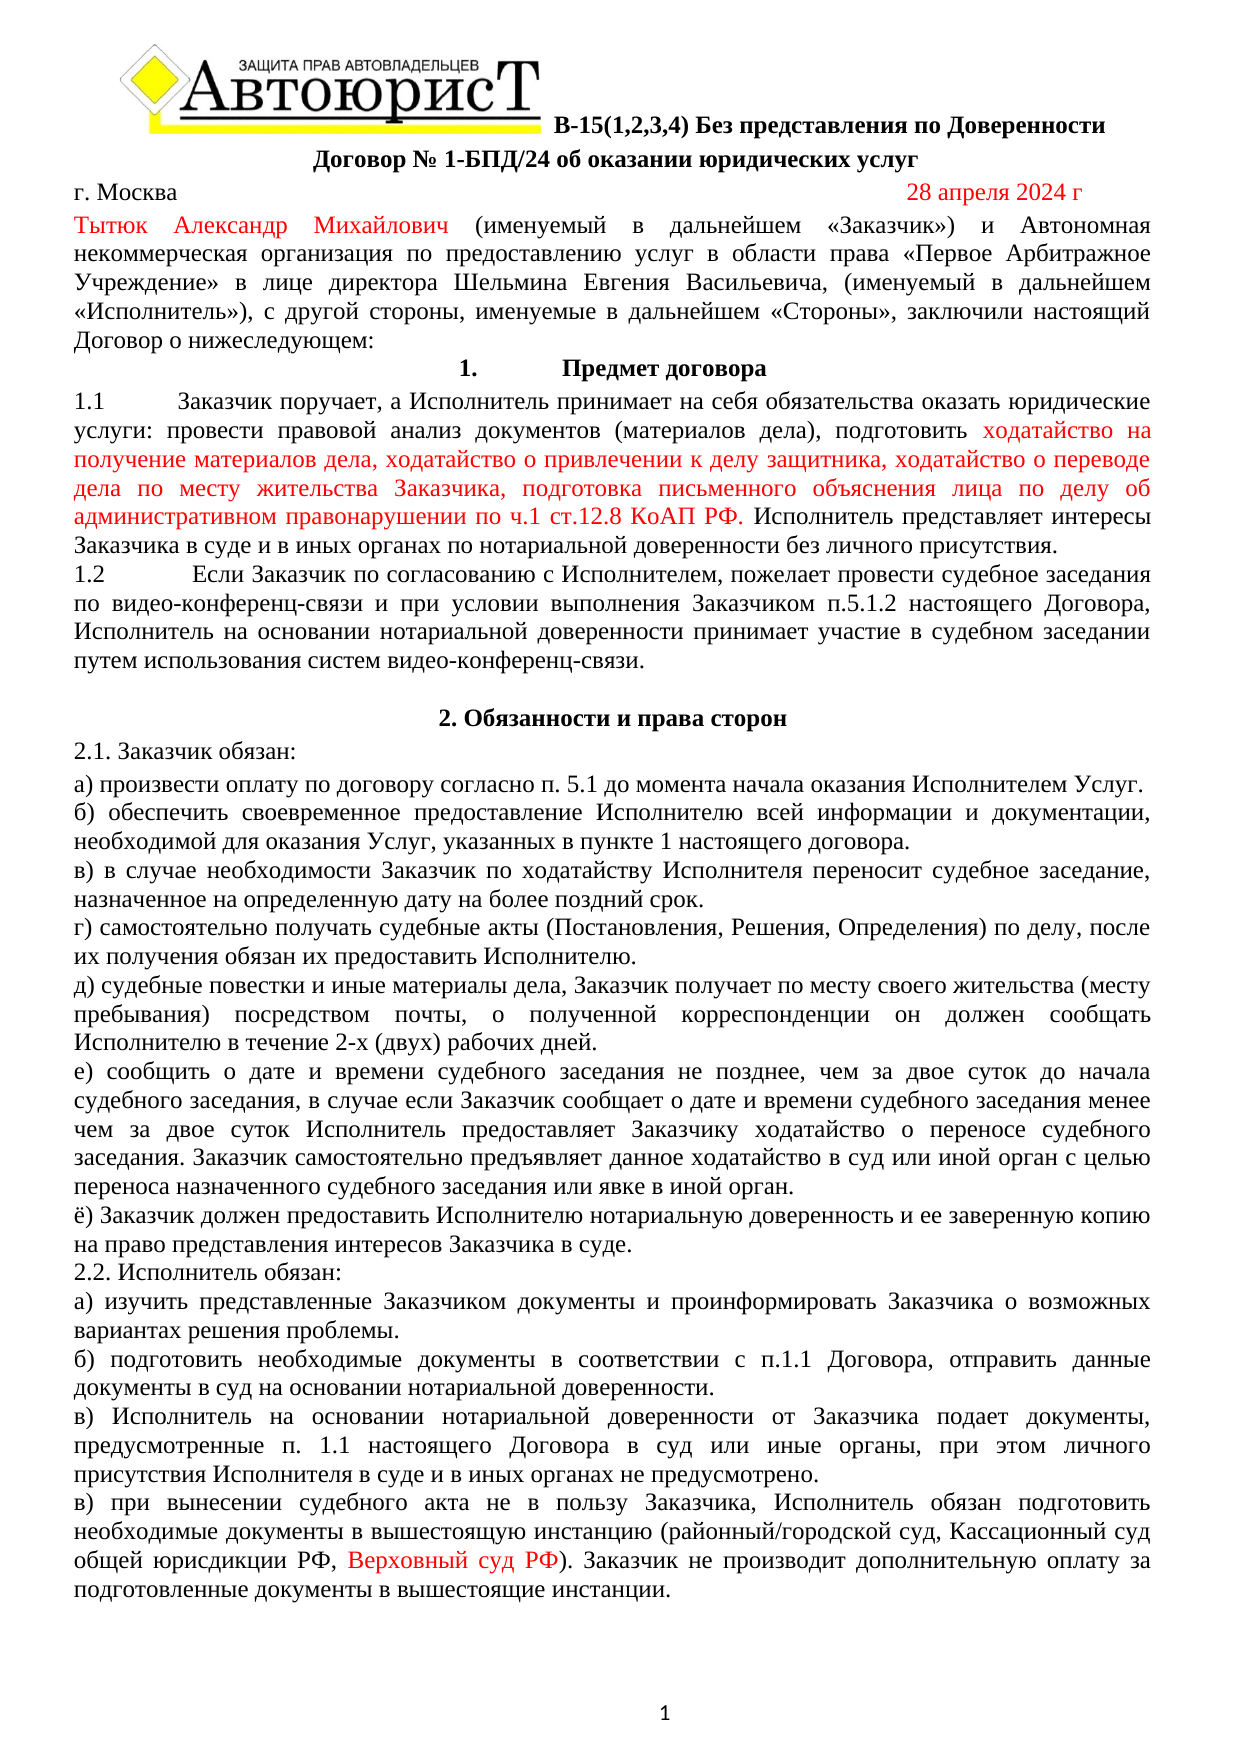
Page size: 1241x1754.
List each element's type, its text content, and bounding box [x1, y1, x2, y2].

text 2. Обязанности и права сторон [74, 703, 1152, 731]
text д) судебные повестки и иные материалы дела, Заказчик получает по месту своего жительства (месту пребывания) посредством почты, о полученной корреспонденции он должен сообщать Исполнителю в течение 2-х (двух) рабочих дней. [74, 970, 1152, 1056]
text в) в случае необходимости Заказчик по ходатайству Исполнителя переносит судебное заседание, назначенное на определенную дату на более поздний срок. [74, 855, 1152, 912]
text г) самостоятельно получать судебные акты (Постановления, Решения, Определения) по делу, после их получения обязан их предоставить Исполнителю. [74, 912, 1152, 970]
text 2.1. Заказчик обязан: [74, 736, 1152, 764]
text а) изучить представленные Заказчиком документы и проинформировать Заказчика о возможных вариантах решения проблемы. [74, 1286, 1152, 1344]
text г. Москва 28 апреля 2024 г [74, 177, 1152, 205]
text в) Исполнитель на основании нотариальной доверенности от Заказчика подает документы, предусмотренные п. 1.1 настоящего Договора в суд или иные органы, при этом личного присутствия Исполнителя в суде и в иных органах не предусмотрено. [74, 1401, 1152, 1487]
text Тытюк Александр Михайлович (именуемый в дальнейшем «Заказчик») и Автономная некоммерческая организация по предоставлению услуг в области права «Первое Арбитражное Учреждение» в лице директора Шельмина Евгения Васильевича, (именуемый в дальнейшем «Исполнитель»), с другой стороны, именуемые в дальнейшем «Стороны», заключили настоящий Договор о нижеследующем: [74, 210, 1152, 353]
text в) при вынесении судебного акта не в пользу Заказчика, Исполнитель обязан подготовить необходимые документы в вышестоящую инстанцию (районный/городской суд, Кассационный суд общей юрисдикции РФ, Верховный суд РФ). Заказчик не производит дополнительную оплату за подготовленные документы в вышестоящие инстанции. [74, 1487, 1152, 1602]
picture [119, 44, 541, 134]
text б) обеспечить своевременное предоставление Исполнителю всей информации и документации, необходимой для оказания Услуг, указанных в пункте 1 настоящего договора. [74, 797, 1152, 855]
list Предмет договора [74, 353, 1152, 382]
text б) подготовить необходимые документы в соответствии с п.1.1 Договора, отправить данные документы в суд на основании нотариальной доверенности. [74, 1344, 1152, 1401]
list Заказчик поручает, а Исполнитель принимает на себя обязательства оказать юридические услуги: провести правовой анализ документов (материалов дела), подготовить ходатайство на получение материалов дела, ходатайство о привлечении к делу защитника, ходатайство о переводе дела по месту жительства Заказчика, подготовка письменного объяснения лица по делу об административном правонарушении по ч.1 ст.12.8 КоАП РФ. Исполнитель представляет интересы Заказчика в суде и в иных органах по нотариальной доверенности без личного присутствия. [74, 386, 1152, 559]
text Договор № 1-БПД/24 об оказании юридических услуг [74, 144, 1152, 172]
text ё) Заказчик должен предоставить Исполнителю нотариальную доверенность и ее заверенную копию на право представления интересов Заказчика в суде. [74, 1200, 1152, 1257]
text а) произвести оплату по договору согласно п. 5.1 до момента начала оказания Исполнителем Услуг. [74, 769, 1152, 797]
text 2.2. Исполнитель обязан: [74, 1257, 1152, 1286]
list Если Заказчик по согласованию с Исполнителем, пожелает провести судебное заседания по видео-конференц-связи и при условии выполнения Заказчиком п.5.1.2 настоящего Договора, Исполнитель на основании нотариальной доверенности принимает участие в судебном заседании путем использования систем видео-конференц-связи. [74, 559, 1152, 674]
text е) сообщить о дате и времени судебного заседания не позднее, чем за двое суток до начала судебного заседания, в случае если Заказчик сообщает о дате и времени судебного заседания менее чем за двое суток Исполнитель предоставляет Заказчику ходатайство о переносе судебного заседания. Заказчик самостоятельно предъявляет данное ходатайство в суд или иной орган с целью переноса назначенного судебного заседания или явке в иной орган. [74, 1056, 1152, 1200]
